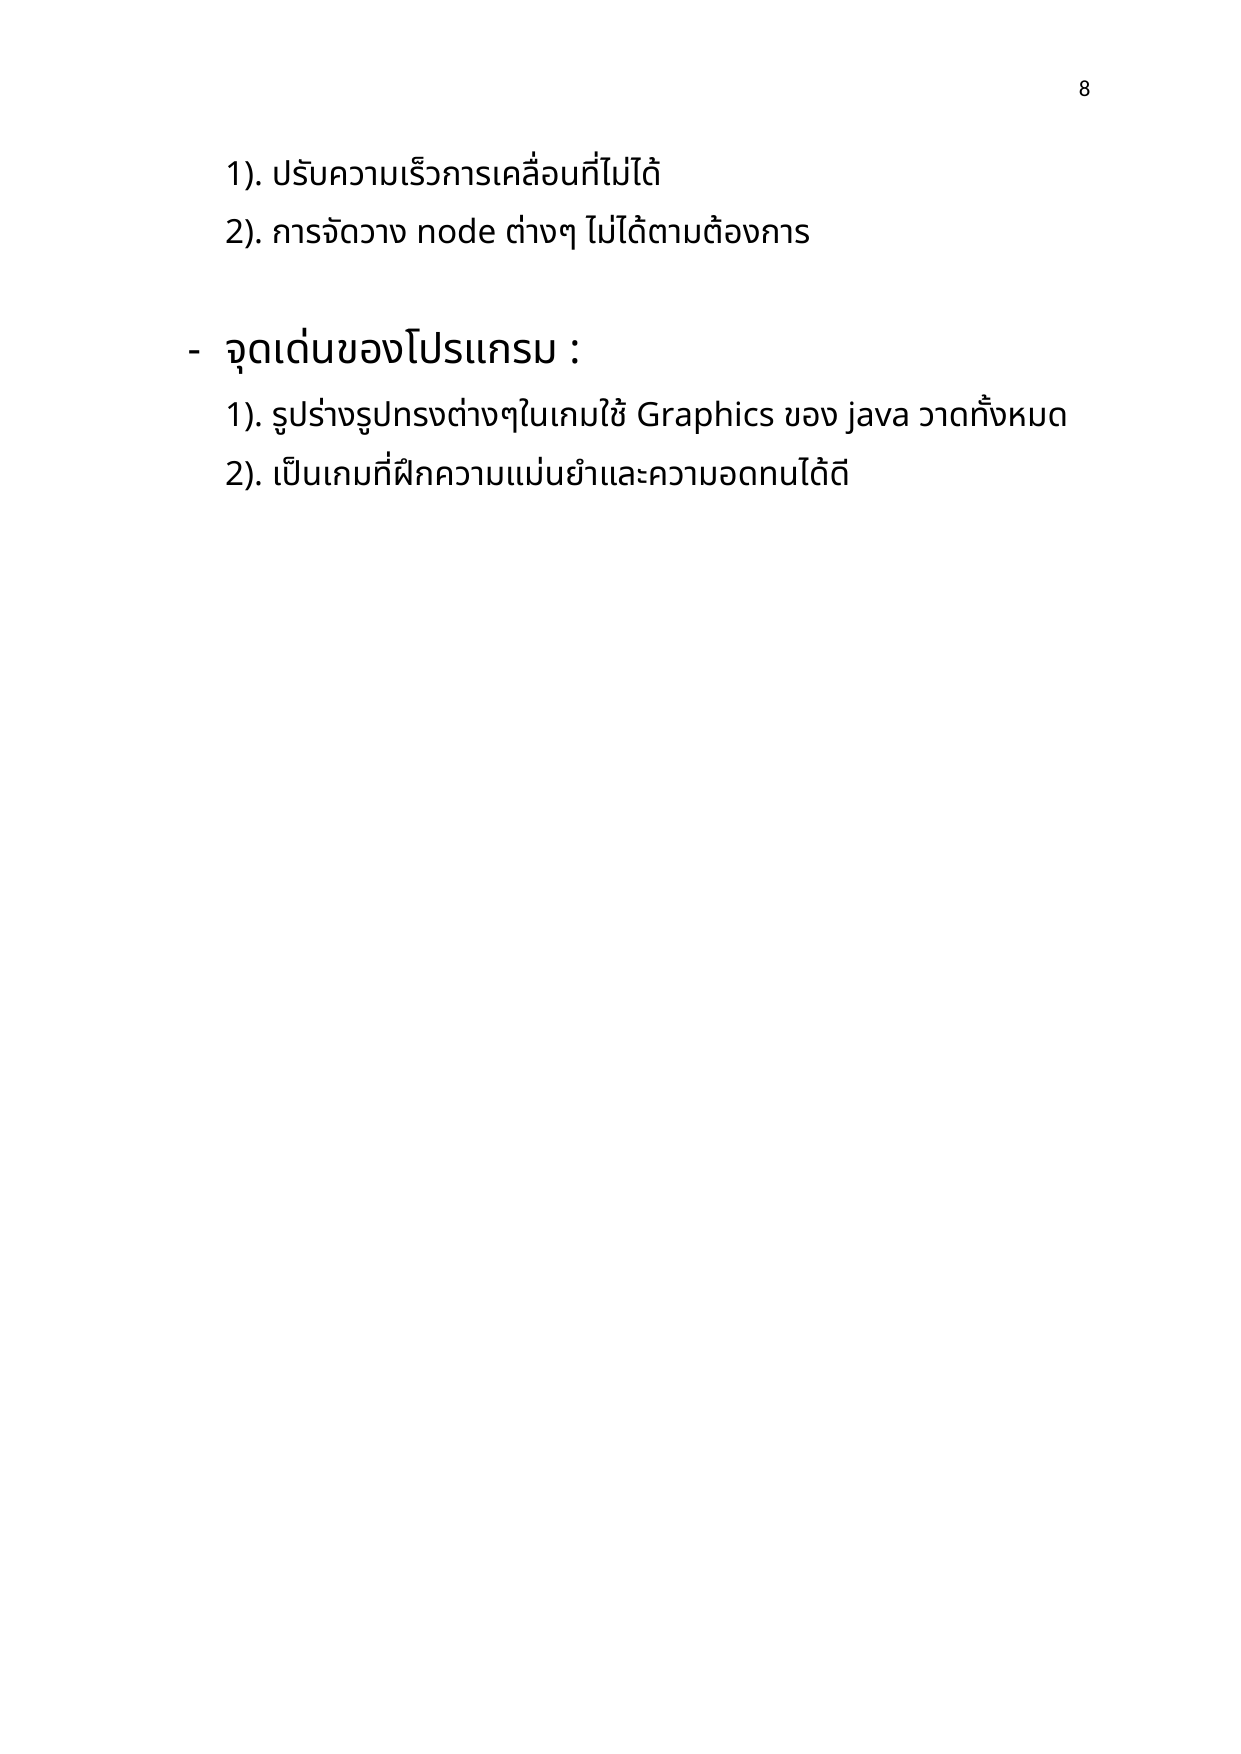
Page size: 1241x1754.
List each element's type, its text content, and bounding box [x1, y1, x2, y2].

list 2). การจัดวาง node ต่างๆ ไม่ได้ตามต้องการ [150, 208, 1090, 259]
list 2). เป็นเกมที่ฝึกความแม่นยำและความอดทนได้ดี [225, 449, 1090, 500]
list 1). รูปร่างรูปทรงต่างๆในเกมใช้ Graphics ของ java วาดทั้งหมด [225, 391, 1090, 442]
list จุดเด่นของโปรแกรม : [187, 318, 1090, 382]
list 1). ปรับความเร็วการเคลื่อนที่ไม่ได้ [150, 150, 1090, 201]
